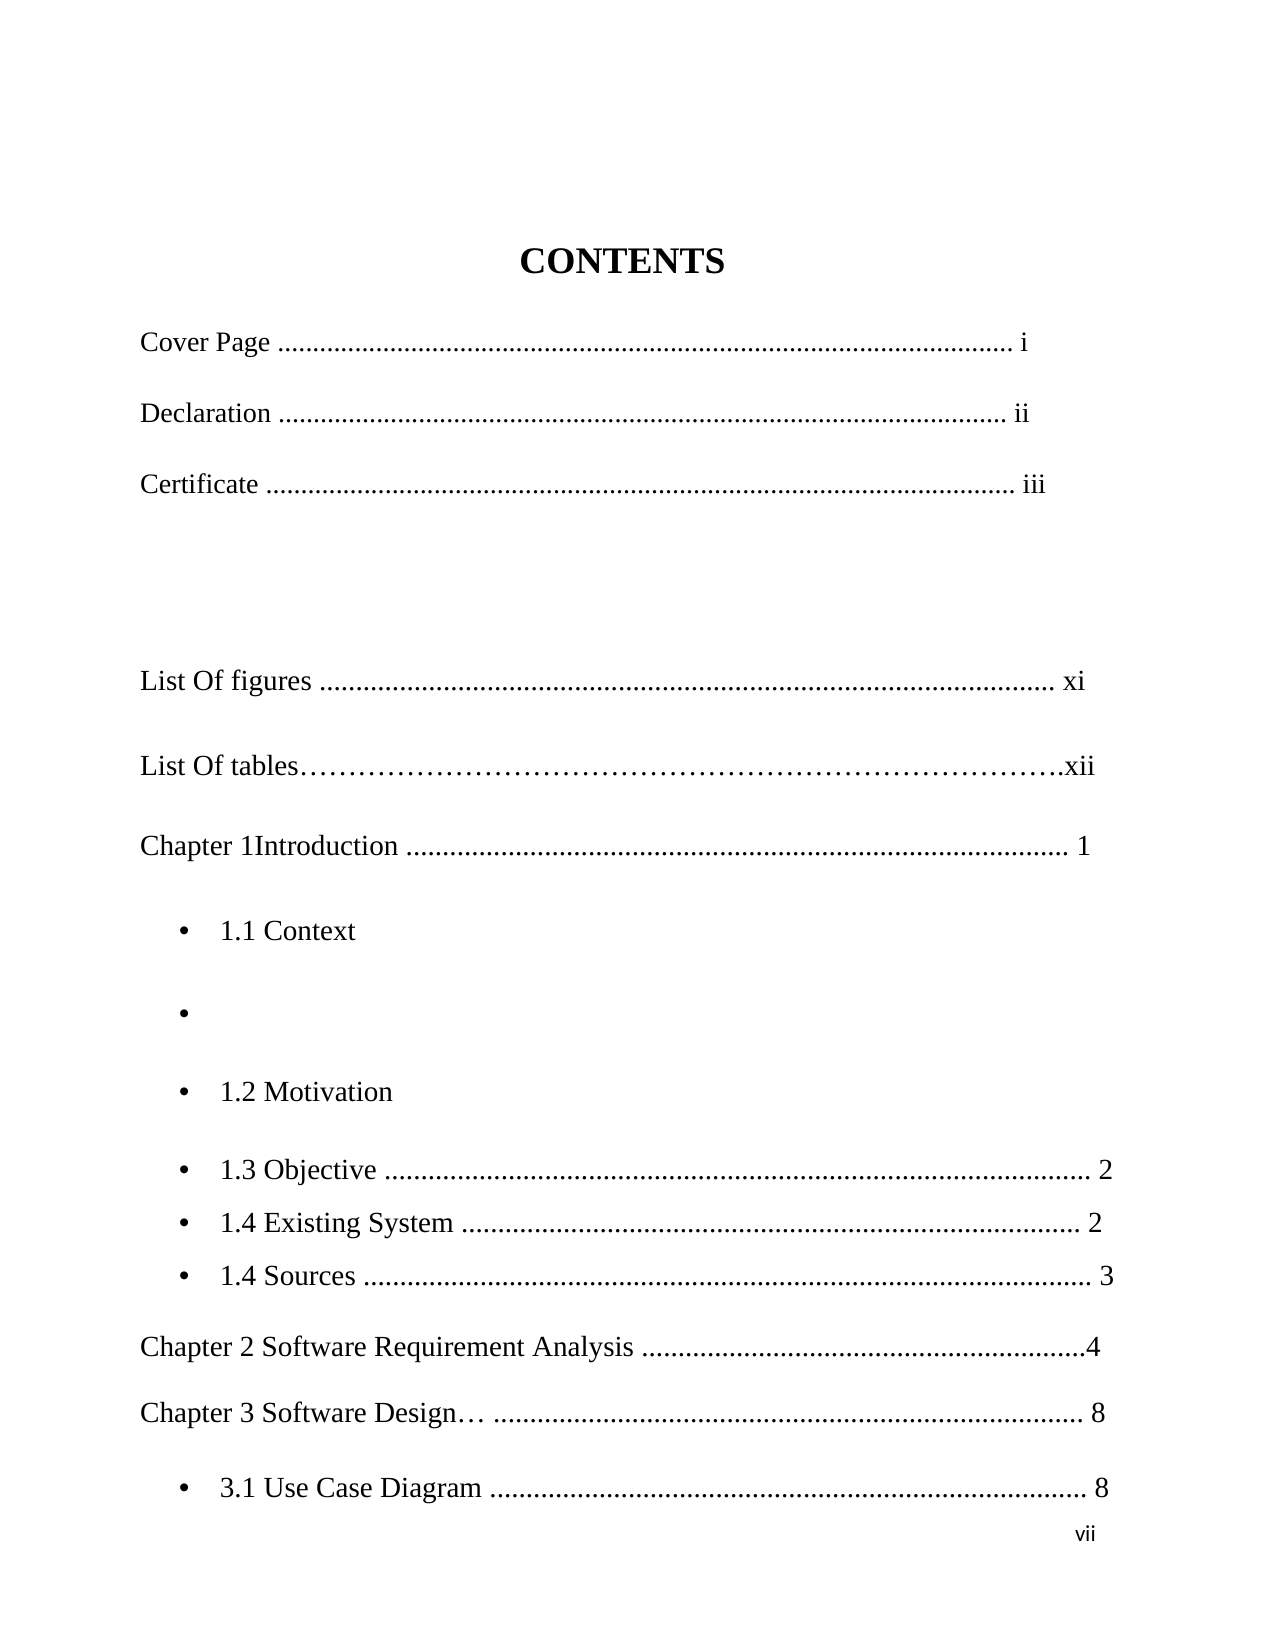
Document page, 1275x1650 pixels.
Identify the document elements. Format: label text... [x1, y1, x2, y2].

list 3.1 Use Case Diagram .................................................................................. 8 [179, 1470, 1200, 1503]
text List Of figures ..................................................................................................... xi [140, 663, 1200, 697]
text Chapter 3 Software Design… ................................................................................. 8 [140, 1395, 1200, 1429]
subtitle CONTENTS [122, 238, 1122, 281]
text Certificate ........................................................................................................... iii [140, 467, 1200, 500]
text Chapter 1Introduction ........................................................................................... 1 [140, 828, 1200, 862]
text Cover Page ......................................................................................................... i [140, 326, 1200, 358]
list 1.4 Existing System ..................................................................................... 2 [179, 1205, 1200, 1239]
list 1.4 Sources .................................................................................................... 3 [179, 1258, 1200, 1291]
text • [179, 996, 1200, 1030]
text Chapter 2 Software Requirement Analysis .............................................................4 [140, 1329, 1200, 1362]
text Declaration ........................................................................................................ ii [140, 396, 1200, 429]
list 1.3 Objective ................................................................................................. 2 [179, 1152, 1200, 1186]
list 1.1 Context [179, 913, 1200, 946]
list 1.2 Motivation [179, 1074, 1200, 1108]
text List Of tables…………………………………………………………………….xii [140, 748, 1200, 782]
